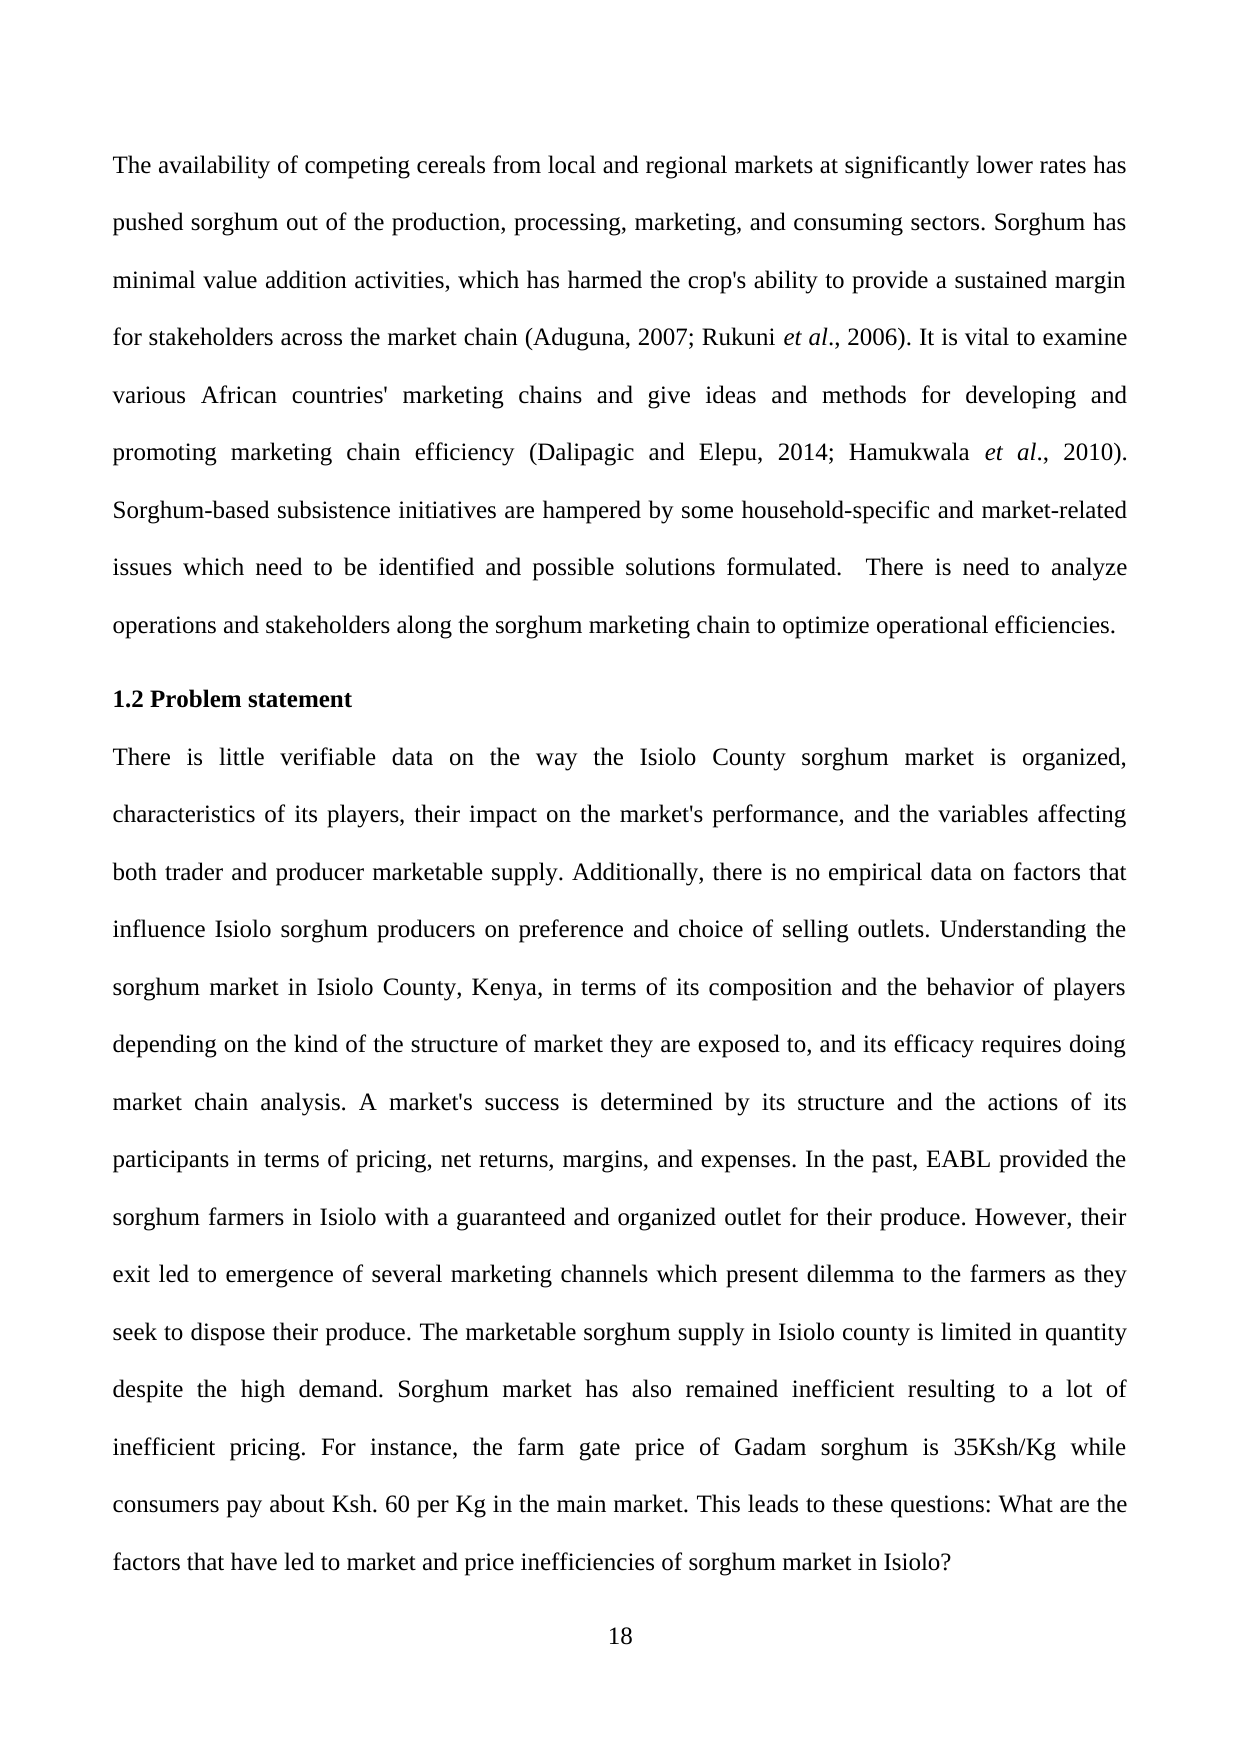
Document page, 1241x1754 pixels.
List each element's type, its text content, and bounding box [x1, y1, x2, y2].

text There is little verifiable data on the way the Isiolo County sorghum market is organized, characteristics of its players, their impact on the market's performance, and the variables affecting both trader and producer marketable supply. Additionally, there is no empirical data on factors that influence Isiolo sorghum producers on preference and choice of selling outlets. Understanding the sorghum market in Isiolo County, Kenya, in terms of its composition and the behavior of players depending on the kind of the structure of market they are exposed to, and its efficacy requires doing market chain analysis. A market's success is determined by its structure and the actions of its participants in terms of pricing, net returns, margins, and expenses. In the past, EABL provided the sorghum farmers in Isiolo with a guaranteed and organized outlet for their produce. However, their exit led to emergence of several marketing channels which present dilemma to the farmers as they seek to dispose their produce. The marketable sorghum supply in Isiolo county is limited in quantity despite the high demand. Sorghum market has also remained inefficient resulting to a lot of inefficient pricing. For instance, the farm gate price of Gadam sorghum is 35Ksh/Kg while consumers pay about Ksh. 60 per Kg in the main market. This leads to these questions: What are the factors that have led to market and price inefficiencies of sorghum market in Isiolo? [112, 742, 1128, 1575]
subtitle 1.2 Problem statement [112, 684, 1128, 713]
text The availability of competing cereals from local and regional markets at significantly lower rates has pushed sorghum out of the production, processing, marketing, and consuming sectors. Sorghum has minimal value addition activities, which has harmed the crop's ability to provide a sustained margin for stakeholders across the market chain (Aduguna, 2007; Rukuni et al., 2006). It is vital to examine various African countries' marketing chains and give ideas and methods for developing and promoting marketing chain efficiency (Dalipagic and Elepu, 2014; Hamukwala et al., 2010). Sorghum-based subsistence initiatives are hampered by some household-specific and market-related issues which need to be identified and possible solutions formulated. There is need to analyze operations and stakeholders along the sorghum marketing chain to optimize operational efficiencies. [112, 150, 1128, 639]
